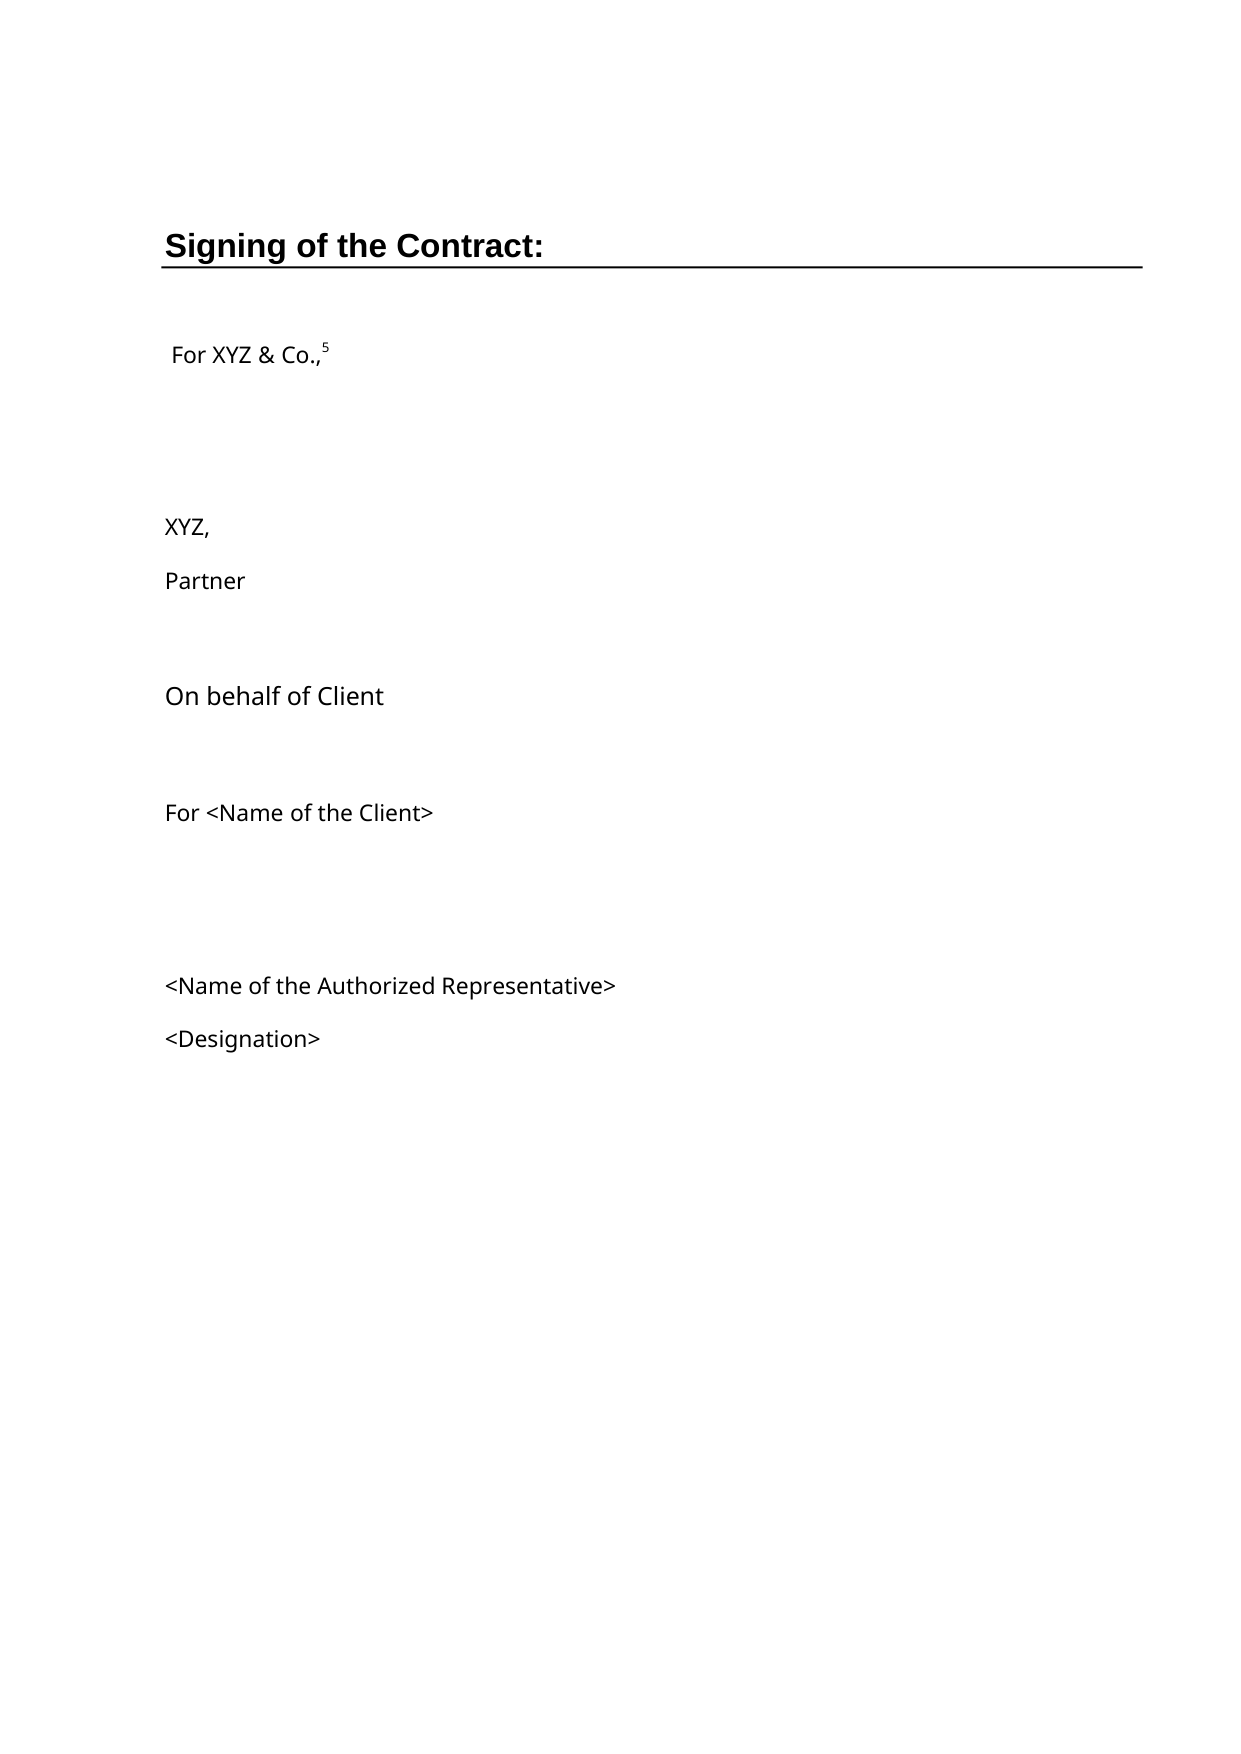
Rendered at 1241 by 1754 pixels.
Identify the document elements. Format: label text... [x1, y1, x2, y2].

text For <Name of the Client> [164, 797, 1090, 828]
text Partner [164, 564, 1090, 596]
subtitle Signing of the Contract: [164, 226, 1090, 265]
text <Name of the Authorized Representative> [164, 970, 1090, 1001]
text <Designation> [164, 1023, 1090, 1054]
text On behalf of Client [164, 679, 1090, 713]
text XYZ, [164, 511, 1090, 542]
text For XYZ & Co.,5 [171, 338, 1090, 370]
